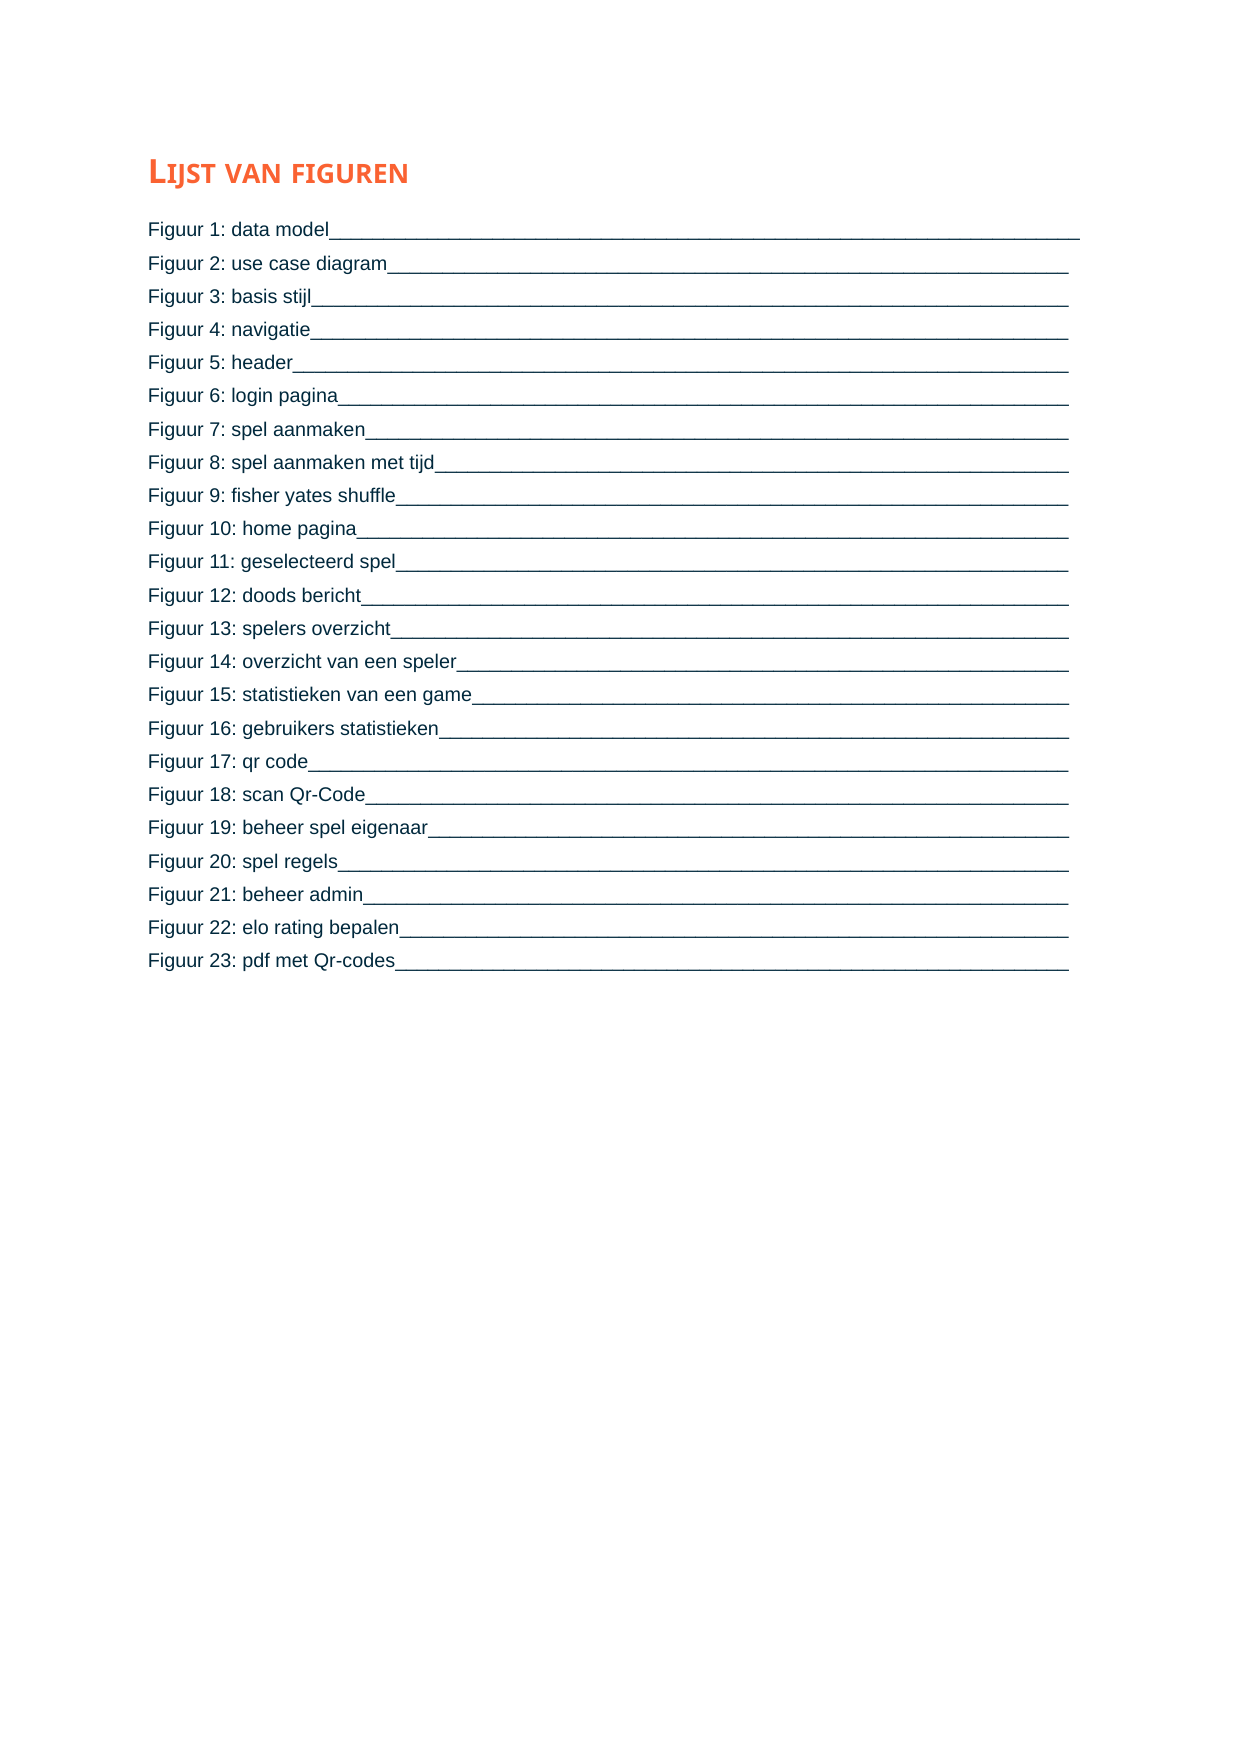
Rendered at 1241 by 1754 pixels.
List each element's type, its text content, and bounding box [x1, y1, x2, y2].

text Figuur 6: login pagina 16 [148, 384, 974, 407]
text Figuur 1: data model 9 [148, 218, 974, 241]
text Figuur 5: header 15 [148, 351, 974, 374]
text Figuur 13: spelers overzicht 21 [148, 617, 974, 639]
text Figuur 21: beheer admin 31 [148, 883, 974, 905]
picture [235, 492, 239, 502]
text Figuur 8: spel aanmaken met tijd 18 [148, 451, 974, 473]
text Figuur 12: doods bericht 21 [148, 584, 974, 606]
text Figuur 4: navigatie 14 [148, 318, 974, 341]
text Figuur 19: beheer spel eigenaar 29 [148, 816, 974, 839]
text Figuur 11: geselecteerd spel 20 [148, 550, 974, 573]
text Figuur 9: fisher yates shuffle 19 [148, 484, 974, 507]
text Lijst van figuren [148, 148, 1092, 193]
text Figuur 10: home pagina 19 [148, 517, 974, 540]
text Figuur 17: qr code 25 [148, 750, 974, 772]
text Figuur 2: use case diagram 10 [148, 251, 974, 274]
text Figuur 20: spel regels 30 [148, 849, 974, 872]
text Figuur 16: gebruikers statistieken 24 [148, 717, 974, 739]
text Figuur 15: statistieken van een game 23 [148, 683, 974, 706]
text Figuur 22: elo rating bepalen 33 [148, 916, 974, 939]
text Figuur 3: basis stijl 13 [148, 284, 974, 307]
text Figuur 18: scan Qr-Code 27 [148, 783, 974, 806]
text Figuur 14: overzicht van een speler 22 [148, 650, 974, 673]
text Figuur 7: spel aanmaken 17 [148, 417, 974, 440]
text Figuur 23: pdf met Qr-codes 35 [148, 949, 974, 972]
